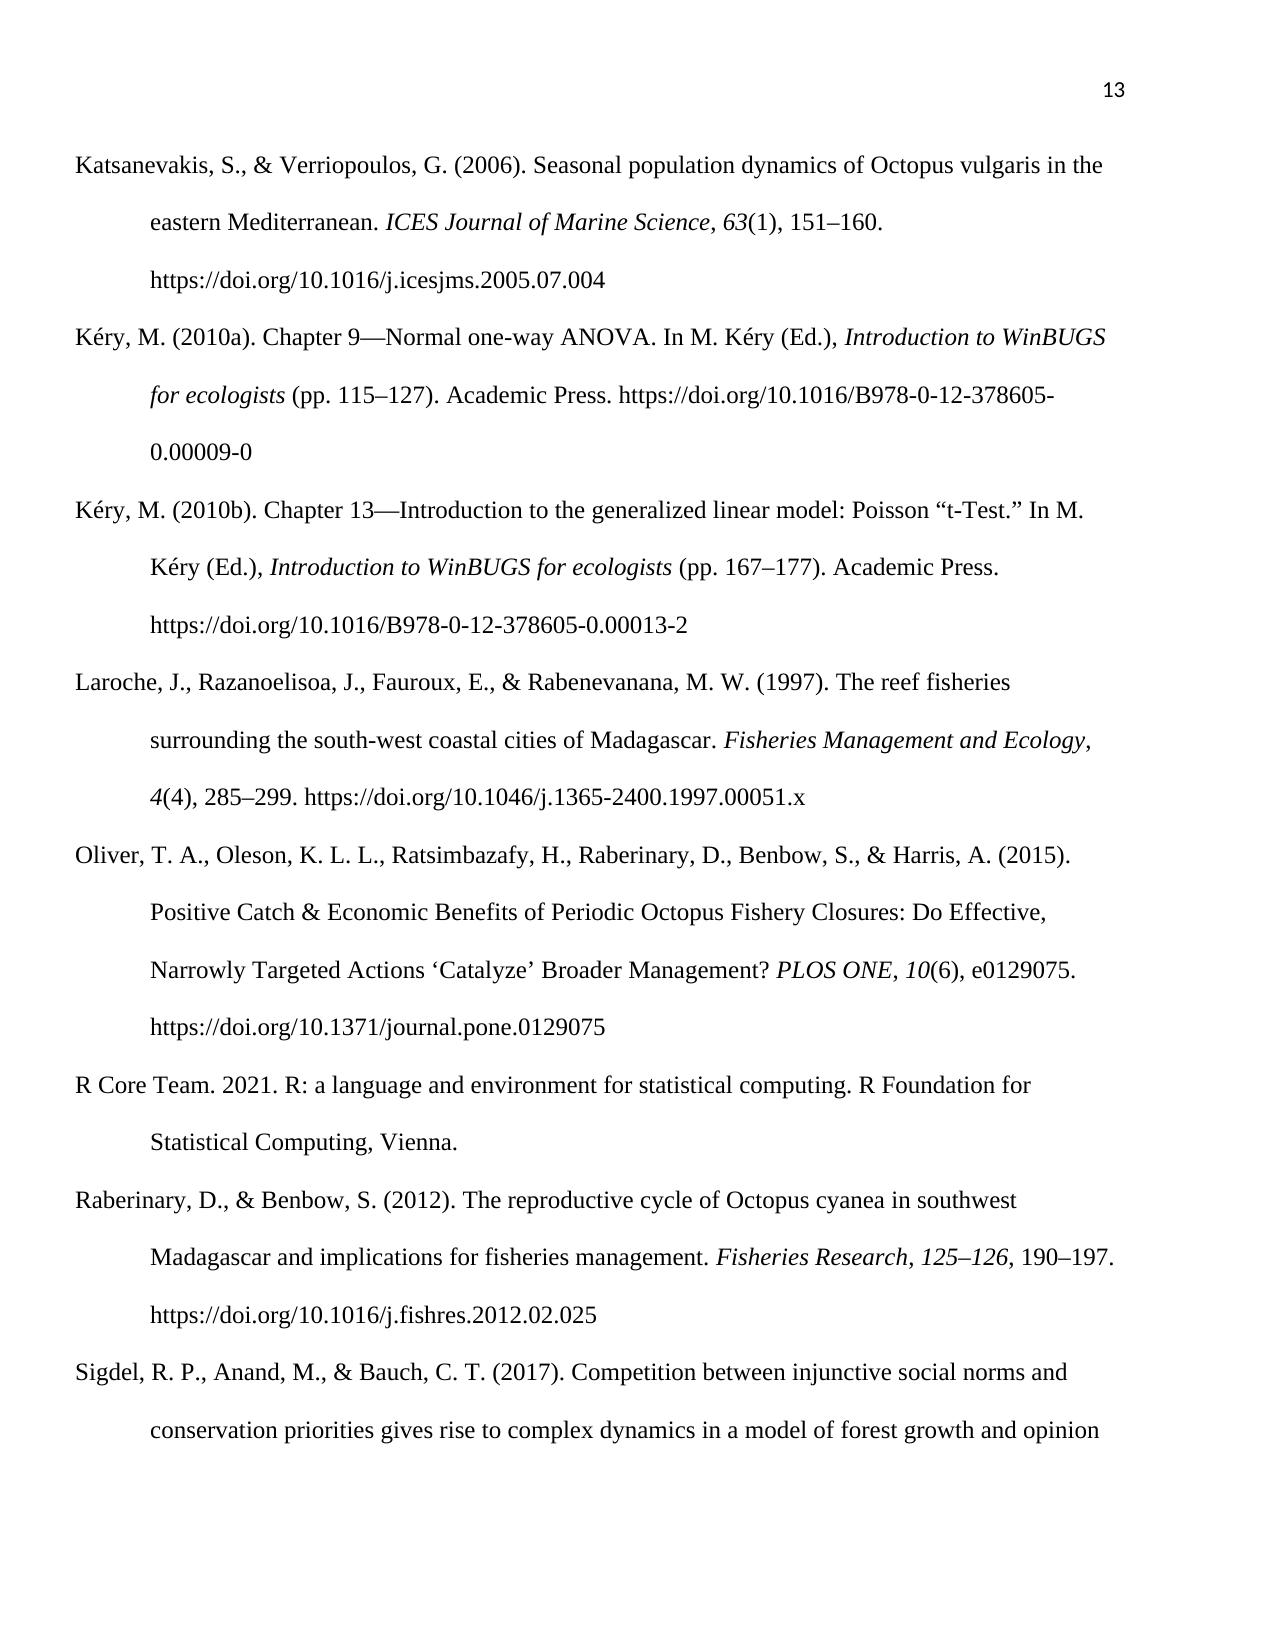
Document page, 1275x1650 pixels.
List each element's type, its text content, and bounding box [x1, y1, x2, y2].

text Kéry, M. (2010b). Chapter 13—Introduction to the generalized linear model: Poisson “t-Test.” In M. Kéry (Ed.), Introduction to WinBUGS for ecologists (pp. 167–177). Academic Press. https://doi.org/10.1016/B978-0-12-378605-0.00013-2 [75, 495, 1125, 639]
text Katsanevakis, S., & Verriopoulos, G. (2006). Seasonal population dynamics of Octopus vulgaris in the eastern Mediterranean. ICES Journal of Marine Science, 63(1), 151–160. https://doi.org/10.1016/j.icesjms.2005.07.004 [75, 150, 1125, 294]
text Kéry, M. (2010a). Chapter 9—Normal one-way ANOVA. In M. Kéry (Ed.), Introduction to WinBUGS for ecologists (pp. 115–127). Academic Press. https://doi.org/10.1016/B978-0-12-378605-0.00009-0 [75, 322, 1125, 466]
text Oliver, T. A., Oleson, K. L. L., Ratsimbazafy, H., Raberinary, D., Benbow, S., & Harris, A. (2015). Positive Catch & Economic Benefits of Periodic Octopus Fishery Closures: Do Effective, Narrowly Targeted Actions ‘Catalyze’ Broader Management? PLOS ONE, 10(6), e0129075. https://doi.org/10.1371/journal.pone.0129075 [75, 840, 1125, 1041]
text R Core Team. 2021. R: a language and environment for statistical computing. R Foundation for Statistical Computing, Vienna. [75, 1070, 1125, 1156]
text Raberinary, D., & Benbow, S. (2012). The reproductive cycle of Octopus cyanea in southwest Madagascar and implications for fisheries management. Fisheries Research, 125–126, 190–197. https://doi.org/10.1016/j.fishres.2012.02.025 [75, 1185, 1125, 1329]
text Laroche, J., Razanoelisoa, J., Fauroux, E., & Rabenevanana, M. W. (1997). The reef fisheries surrounding the south‐west coastal cities of Madagascar. Fisheries Management and Ecology, 4(4), 285–299. https://doi.org/10.1046/j.1365-2400.1997.00051.x [75, 667, 1125, 811]
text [75, 1357, 1125, 1444]
